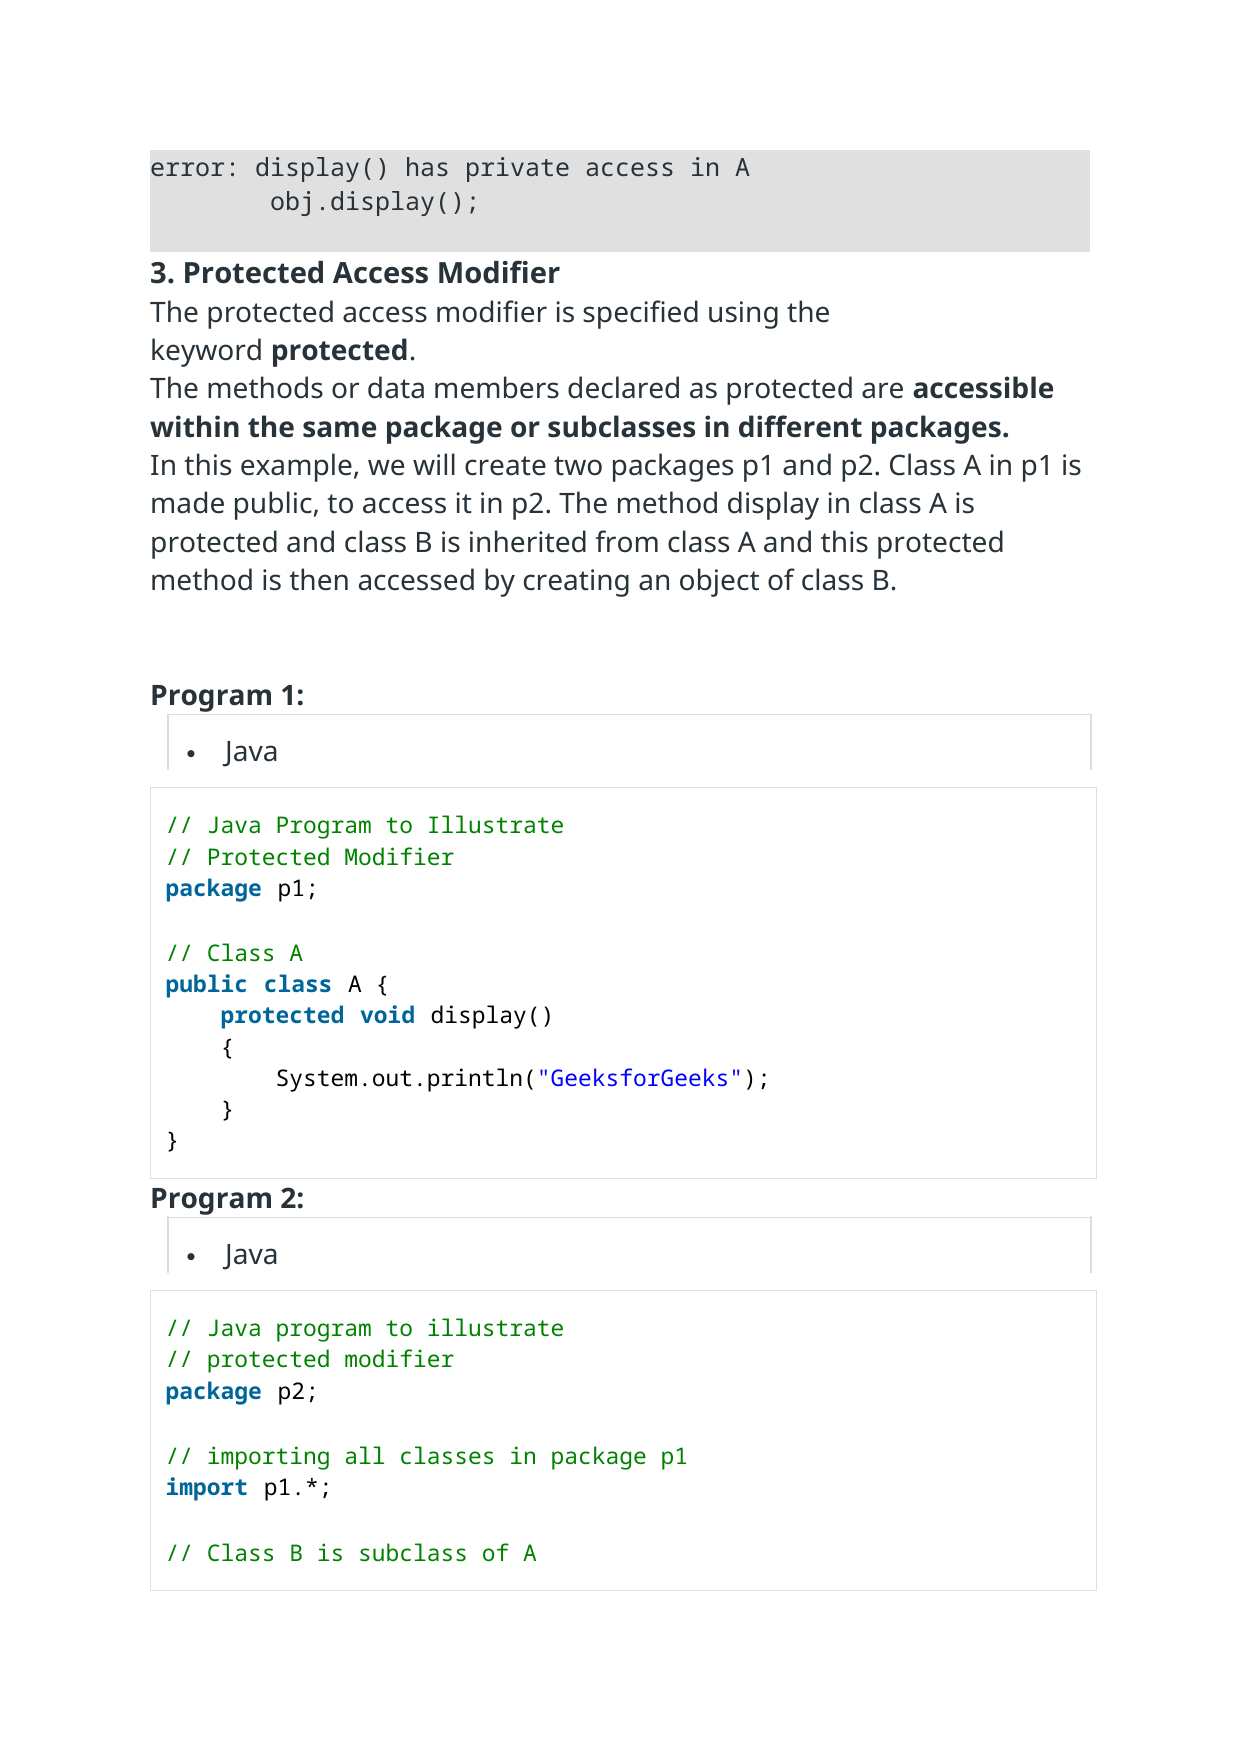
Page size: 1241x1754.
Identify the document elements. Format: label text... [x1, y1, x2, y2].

text The protected access modifier is specified using the keyword protected. [150, 292, 1090, 368]
list Java [169, 715, 1090, 770]
list Java [169, 1218, 1090, 1273]
text error: display() has private access in A obj.display(); [150, 150, 1090, 252]
text Program 2: [150, 1179, 1090, 1216]
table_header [151, 1291, 1096, 1589]
table_header // Java Program to Illustrate // Protected Modifier package p1; // Class A public class A { protected void display() { System.out.println("GeeksforGeeks"); } } [151, 788, 1096, 1178]
text Program 1: [150, 675, 1090, 713]
text In this example, we will create two packages p1 and p2. Class A in p1 is made public, to access it in p2. The method display in class A is protected and class B is inherited from class A and this protected method is then accessed by creating an object of class B. [150, 445, 1090, 598]
text 3. Protected Access Modifier [150, 252, 1090, 292]
text The methods or data members declared as protected are accessible within the same package or subclasses in different packages. [150, 368, 1090, 445]
